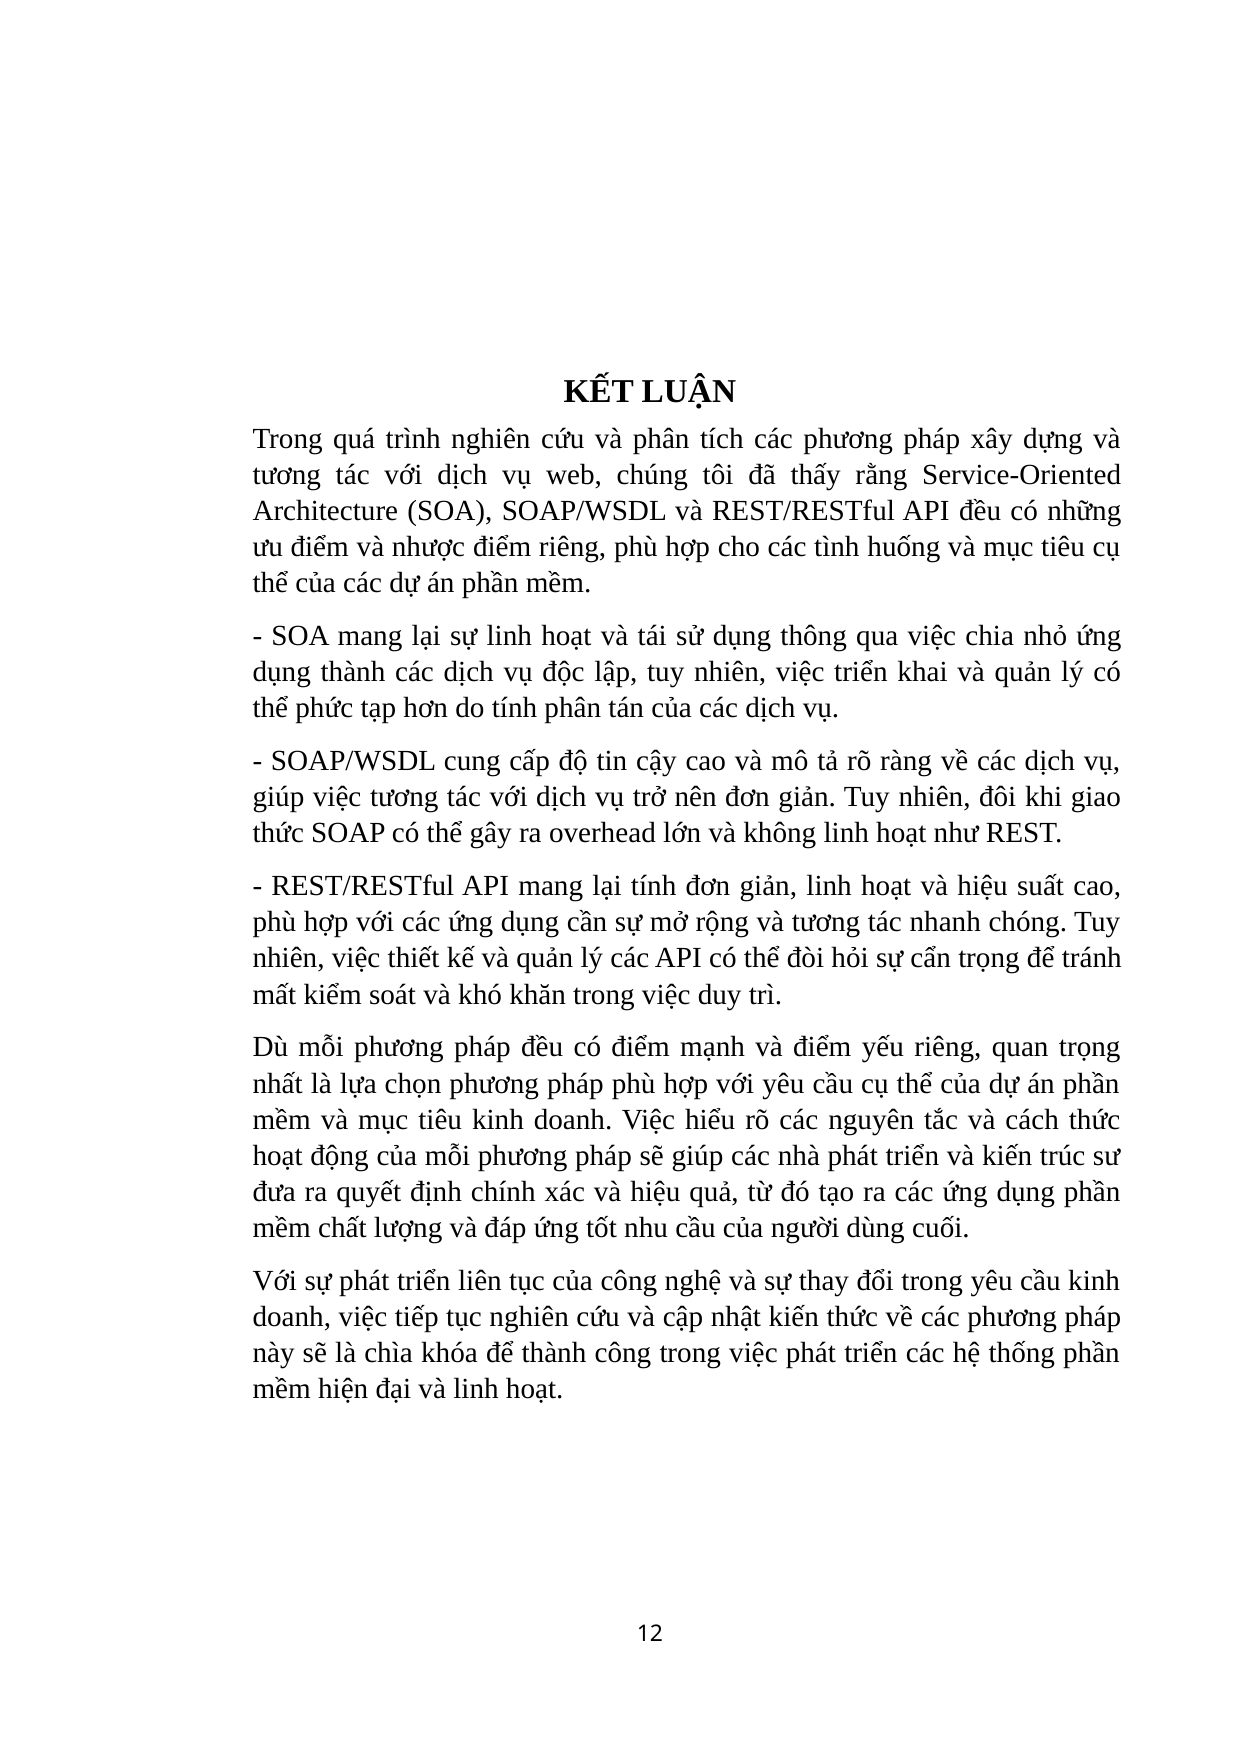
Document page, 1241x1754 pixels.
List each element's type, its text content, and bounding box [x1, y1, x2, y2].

text - SOAP/WSDL cung cấp độ tin cậy cao và mô tả rõ ràng về các dịch vụ, giúp việc tương tác với dịch vụ trở nên đơn giản. Tuy nhiên, đôi khi giao thức SOAP có thể gây ra overhead lớn và không linh hoạt như REST. [252, 743, 1122, 849]
text - SOA mang lại sự linh hoạt và tái sử dụng thông qua việc chia nhỏ ứng dụng thành các dịch vụ độc lập, tuy nhiên, việc triển khai và quản lý có thể phức tạp hơn do tính phân tán của các dịch vụ. [252, 618, 1122, 724]
text Với sự phát triển liên tục của công nghệ và sự thay đổi trong yêu cầu kinh doanh, việc tiếp tục nghiên cứu và cập nhật kiến thức về các phương pháp này sẽ là chìa khóa để thành công trong việc phát triển các hệ thống phần mềm hiện đại và linh hoạt. [252, 1263, 1122, 1405]
text Trong quá trình nghiên cứu và phân tích các phương pháp xây dựng và tương tác với dịch vụ web, chúng tôi đã thấy rằng Service-Oriented Architecture (SOA), SOAP/WSDL và REST/RESTful API đều có những ưu điểm và nhược điểm riêng, phù hợp cho các tình huống và mục tiêu cụ thể của các dự án phần mềm. [252, 421, 1122, 599]
subtitle KẾT LUẬN [177, 371, 1122, 409]
text - REST/RESTful API mang lại tính đơn giản, linh hoạt và hiệu suất cao, phù hợp với các ứng dụng cần sự mở rộng và tương tác nhanh chóng. Tuy nhiên, việc thiết kế và quản lý các API có thể đòi hỏi sự cẩn trọng để tránh mất kiểm soát và khó khăn trong việc duy trì. [252, 868, 1122, 1010]
text Dù mỗi phương pháp đều có điểm mạnh và điểm yếu riêng, quan trọng nhất là lựa chọn phương pháp phù hợp với yêu cầu cụ thể của dự án phần mềm và mục tiêu kinh doanh. Việc hiểu rõ các nguyên tắc và cách thức hoạt động của mỗi phương pháp sẽ giúp các nhà phát triển và kiến trúc sư đưa ra quyết định chính xác và hiệu quả, từ đó tạo ra các ứng dụng phần mềm chất lượng và đáp ứng tốt nhu cầu của người dùng cuối. [252, 1029, 1122, 1244]
